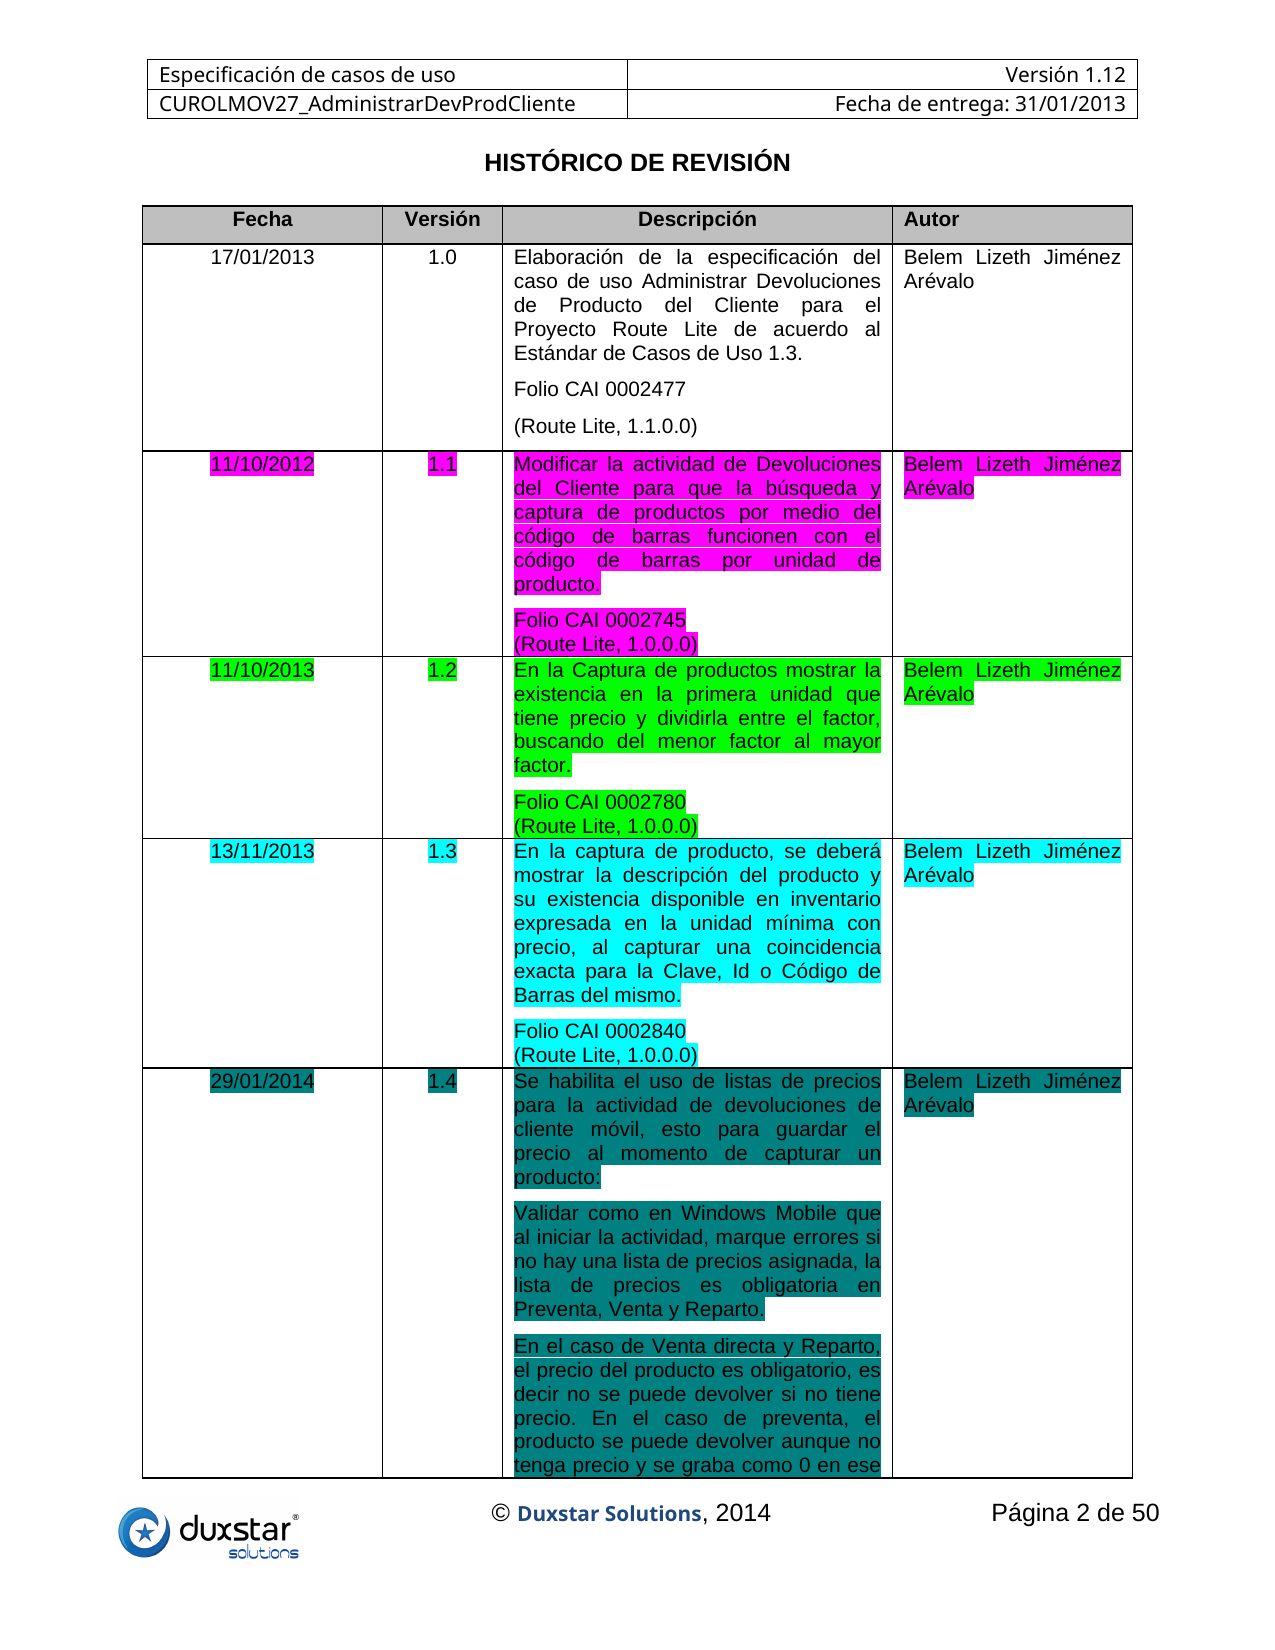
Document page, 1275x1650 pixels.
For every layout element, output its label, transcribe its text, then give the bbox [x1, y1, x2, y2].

table_header Fecha [143, 207, 382, 243]
table_cell 1.1 [383, 452, 502, 656]
table_cell 29/01/2014 [143, 1069, 382, 1477]
table_cell 13/11/2013 [143, 839, 382, 1067]
table_cell 1.4 [383, 1069, 502, 1477]
table_cell Belem Lizeth Jiménez Arévalo [893, 839, 1132, 1067]
table_cell Belem Lizeth Jiménez Arévalo [893, 657, 1132, 838]
text HISTÓRICO DE REVISIÓN [118, 148, 1157, 177]
table_cell Belem Lizeth Jiménez Arévalo [893, 245, 1132, 450]
table_cell Belem Lizeth Jiménez Arévalo [893, 1069, 1132, 1477]
table_cell En la captura de producto, se deberá mostrar la descripción del producto y su existencia disponible en inventario expresada en la unidad mínima con precio, al capturar una coincidencia exacta para la Clave, Id o Código de Barras del mismo. Folio CAI 0002840 (Route Lite, 1.0.0.0) [503, 839, 892, 1067]
table_cell 1.0 [383, 245, 502, 450]
table_cell Elaboración de la especificación del caso de uso Administrar Devoluciones de Producto del Cliente para el Proyecto Route Lite de acuerdo al Estándar de Casos de Uso 1.3. Folio CAI 0002477 (Route Lite, 1.1.0.0) [503, 245, 892, 450]
table_cell 11/10/2012 [143, 452, 382, 656]
table_header Versión [383, 207, 502, 243]
table_cell 1.3 [383, 839, 502, 1067]
table_cell Modificar la actividad de Devoluciones del Cliente para que la búsqueda y captura de productos por medio del código de barras funcionen con el código de barras por unidad de producto. Folio CAI 0002745 (Route Lite, 1.0.0.0) [503, 452, 892, 656]
table_cell 17/01/2013 [143, 245, 382, 450]
table_cell Belem Lizeth Jiménez Arévalo [893, 452, 1132, 656]
table_header Autor [893, 207, 1132, 243]
table_cell 1.2 [383, 657, 502, 838]
picture [118, 1497, 299, 1562]
table_header Descripción [503, 207, 892, 243]
table_cell En la Captura de productos mostrar la existencia en la primera unidad que tiene precio y dividirla entre el factor, buscando del menor factor al mayor factor. Folio CAI 0002780 (Route Lite, 1.0.0.0) [503, 657, 892, 838]
table_cell 11/10/2013 [143, 657, 382, 838]
